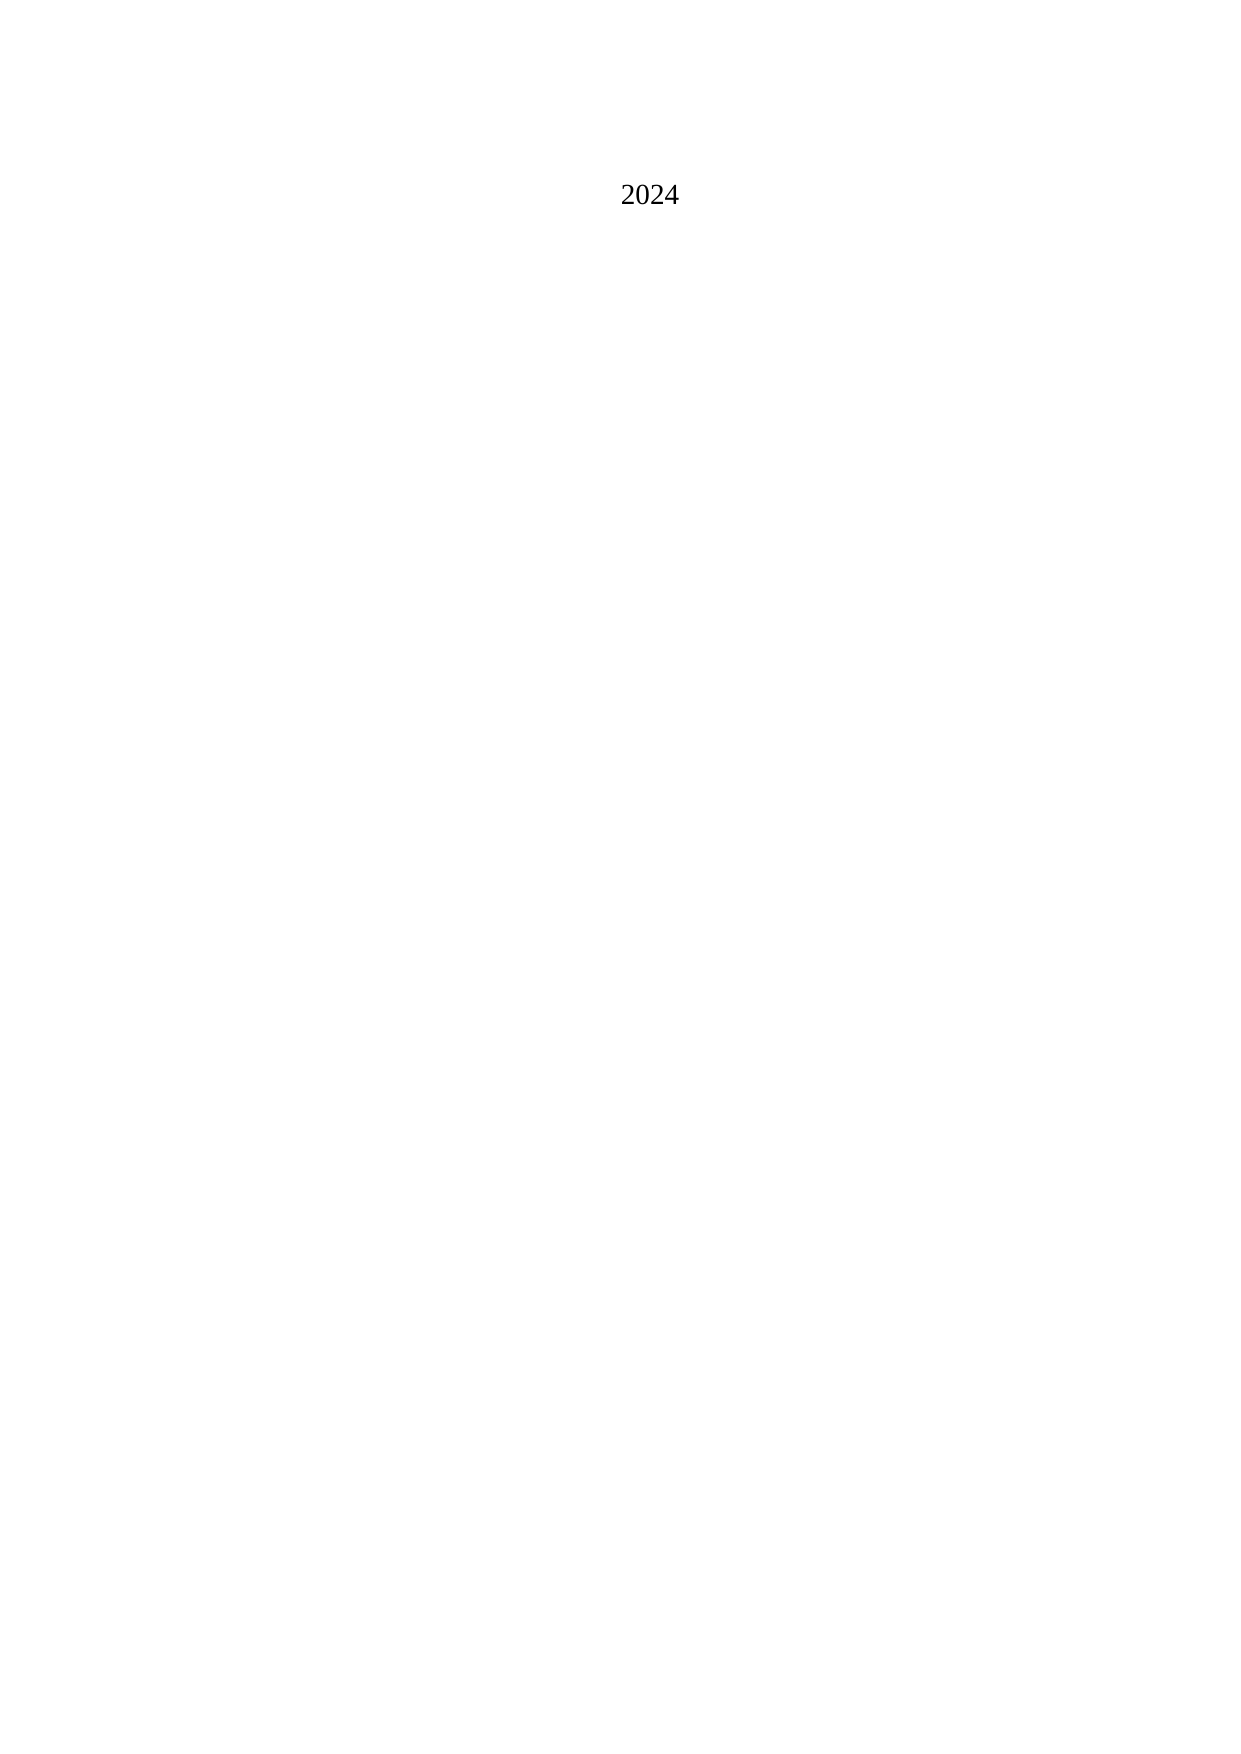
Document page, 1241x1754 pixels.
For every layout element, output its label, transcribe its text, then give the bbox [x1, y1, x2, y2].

text 2024 [177, 177, 1122, 211]
